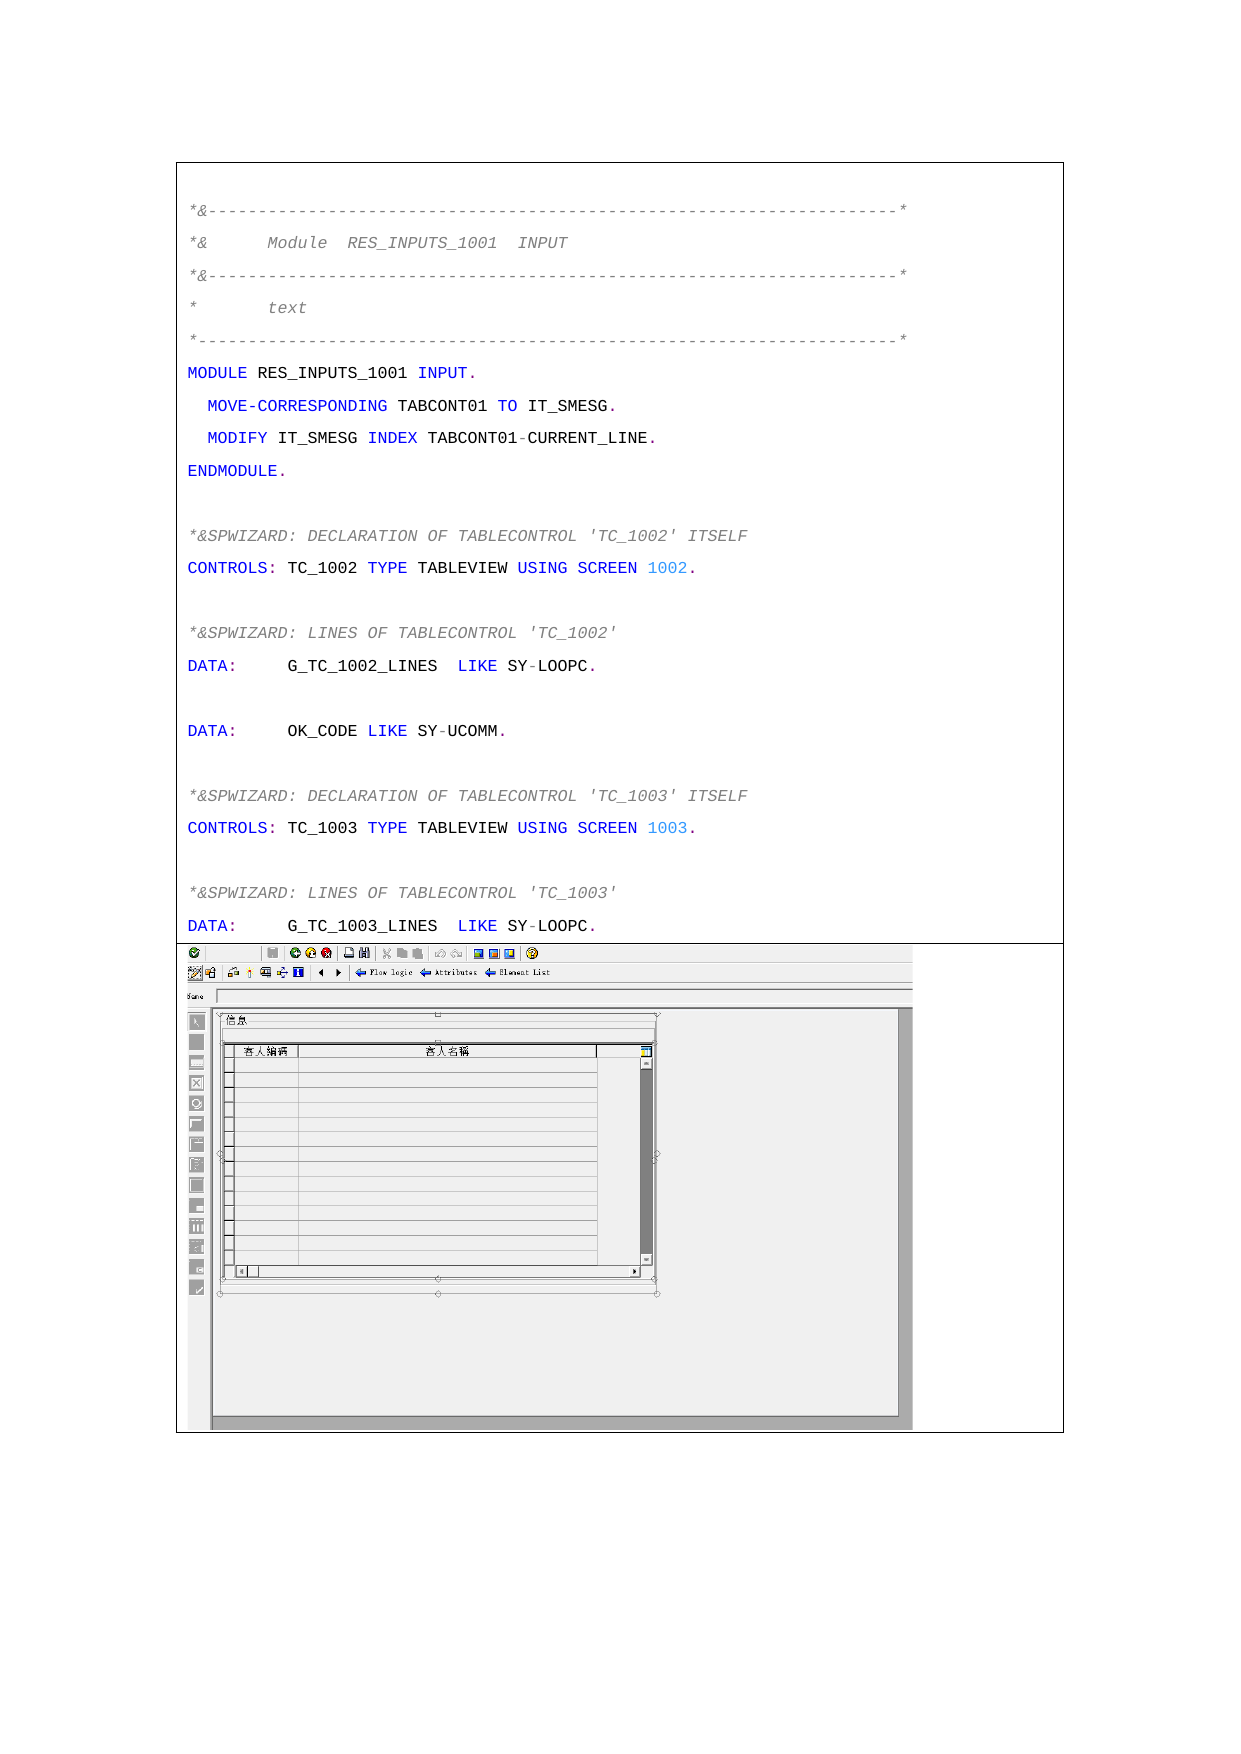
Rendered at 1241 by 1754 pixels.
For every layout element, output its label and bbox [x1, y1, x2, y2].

table_cell [177, 944, 1063, 1432]
picture [187, 944, 913, 1430]
table_cell [177, 163, 1063, 943]
